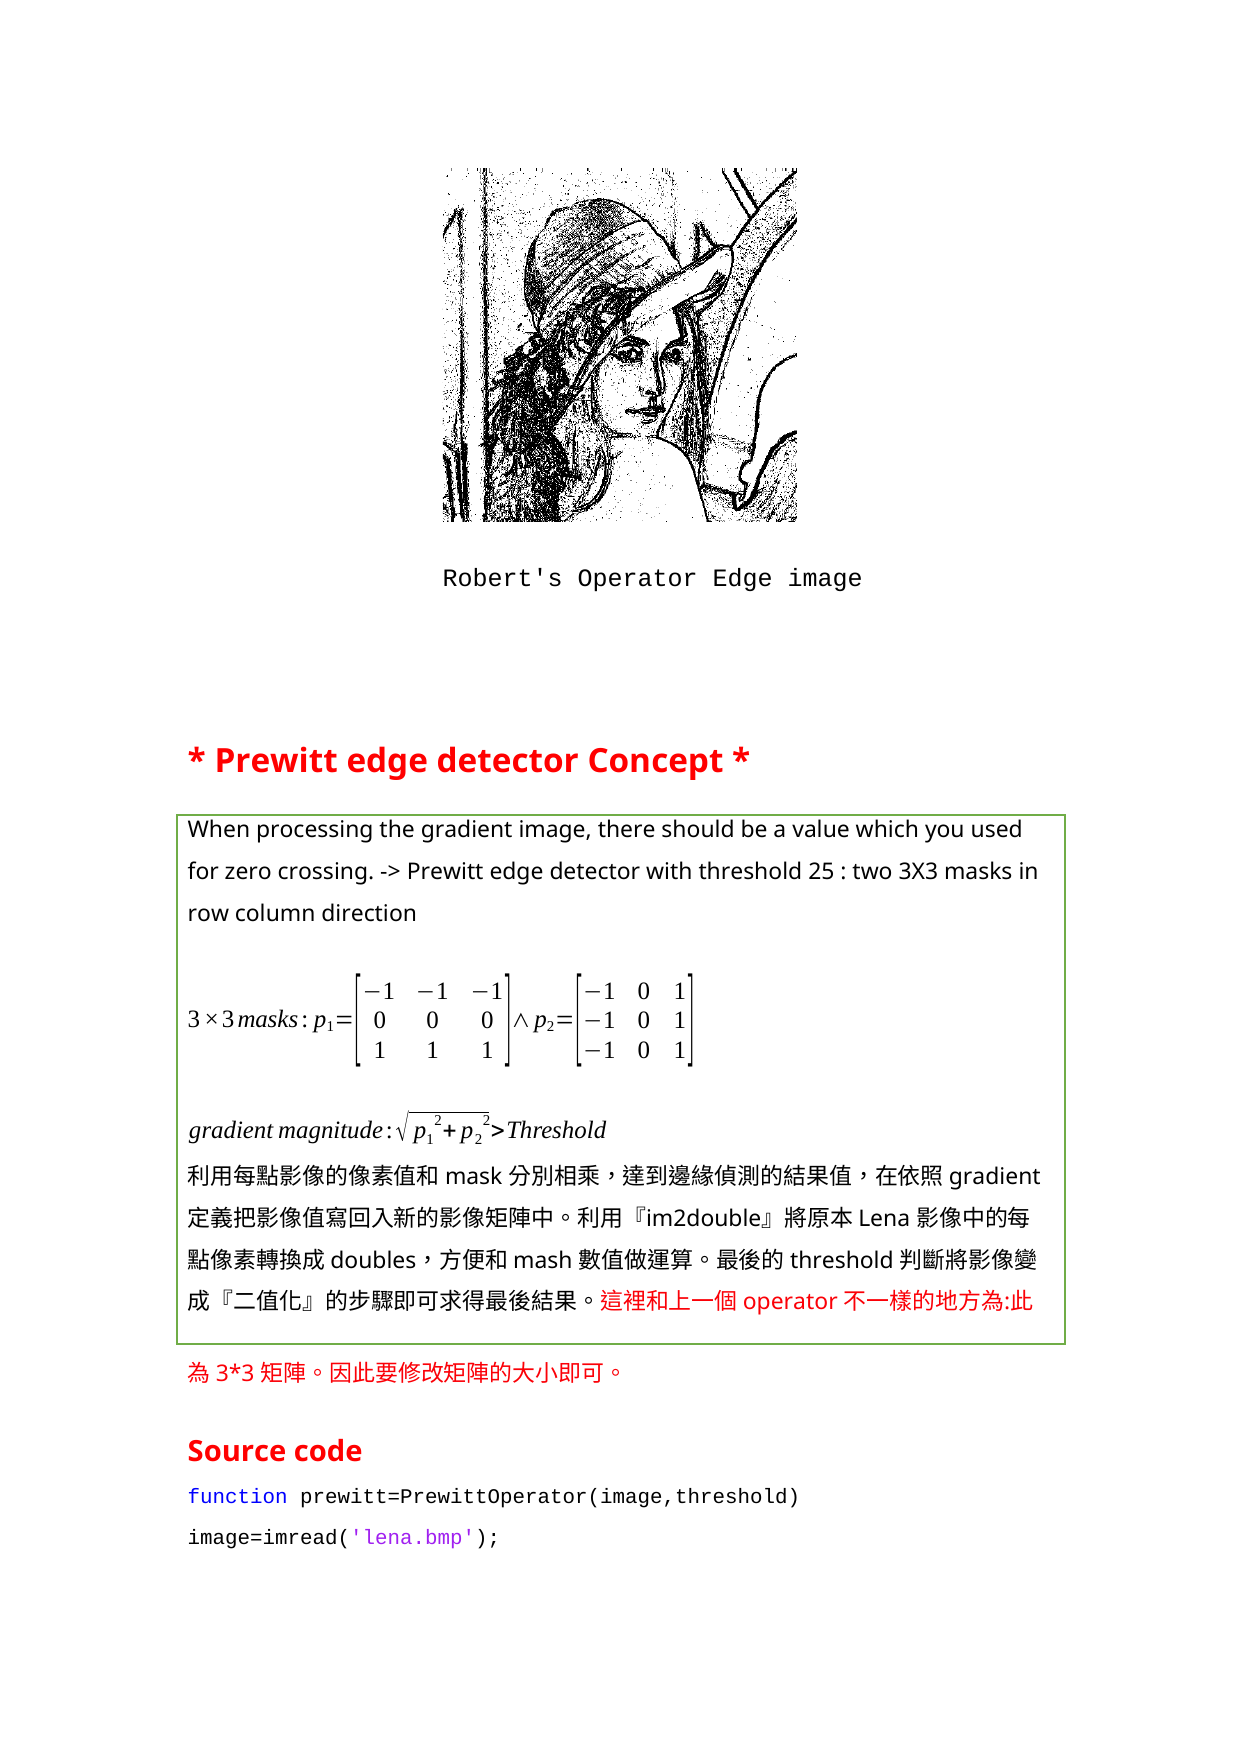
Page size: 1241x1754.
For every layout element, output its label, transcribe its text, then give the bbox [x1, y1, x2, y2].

text image=imread('lena.bmp'); [187, 1518, 1053, 1560]
text 利用每點影像的像素值和 mask 分別相乘，達到邊緣偵測的結果值，在依照 gradient 定義把影像值寫回入新的影像矩陣中。利用『im2double』將原本 Lena 影像中的每點像素轉換成 doubles，方便和 mash 數值做運算。最後的 threshold 判斷將影像變成『二值化』的步驟即可求得最後結果。這裡和上一個 operator 不一樣的地方為:此 為 3*3 矩陣。因此要修改矩陣的大小即可。 [187, 1154, 1053, 1404]
text function prewitt=PrewittOperator(image,threshold) [187, 1477, 1053, 1518]
text When processing the gradient image, there should be a value which you used for zero crossing. -> Prewitt edge detector with threshold 25 : two 3X3 masks in row column direction [187, 808, 1053, 933]
text * Prewitt edge detector Concept * [187, 718, 1053, 801]
picture [442, 168, 798, 523]
text Source code [187, 1429, 1053, 1471]
text Robert's Operator Edge image [187, 559, 1053, 601]
